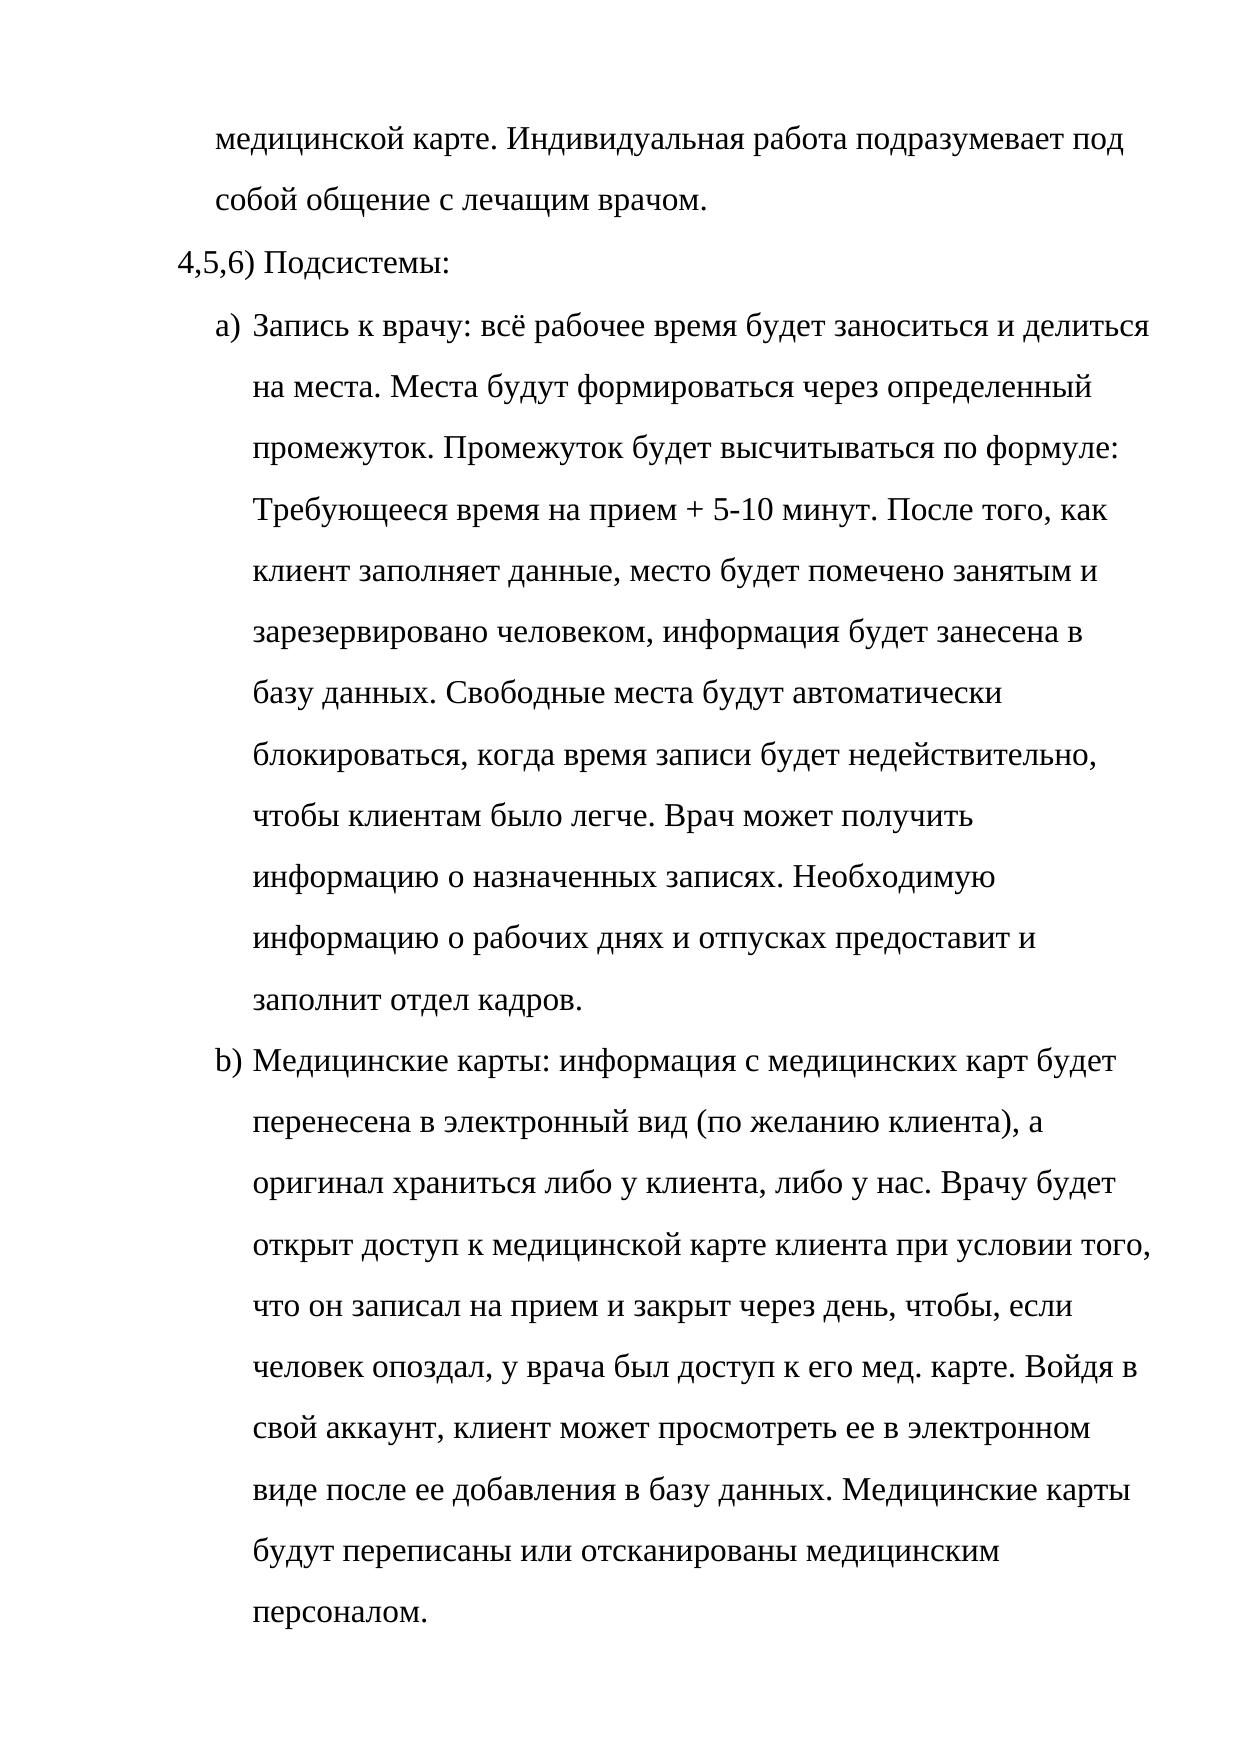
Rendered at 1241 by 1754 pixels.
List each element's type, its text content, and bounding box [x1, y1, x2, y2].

text 4,5,6) Подсистемы: [177, 242, 1152, 281]
list Запись к врачу: всё рабочее время будет заноситься и делиться на места. Места будут формироваться через определенный промежуток. Промежуток будет высчитываться по формуле: Требующееся время на прием + 5-10 минут. После того, как клиент заполняет данные, место будет помечено занятым и зарезервировано человеком, информация будет занесена в базу данных. Свободные места будут автоматически блокироваться, когда время записи будет недействительно, чтобы клиентам было легче. Врач может получить информацию о назначенных записях. Необходимую информацию о рабочих днях и отпусках предоставит и заполнит отдел кадров. [215, 305, 1152, 1017]
list Медицинские карты: информация с медицинских карт будет перенесена в электронный вид (по желанию клиента), а оригинал храниться либо у клиента, либо у нас. Врачу будет открыт доступ к медицинской карте клиента при условии того, что он записал на прием и закрыт через день, чтобы, если человек опоздал, у врача был доступ к его мед. карте. Войдя в свой аккаунт, клиент может просмотреть ее в электронном виде после ее добавления в базу данных. Медицинские карты будут переписаны или отсканированы медицинским персоналом. [215, 1040, 1152, 1630]
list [177, 118, 1152, 218]
